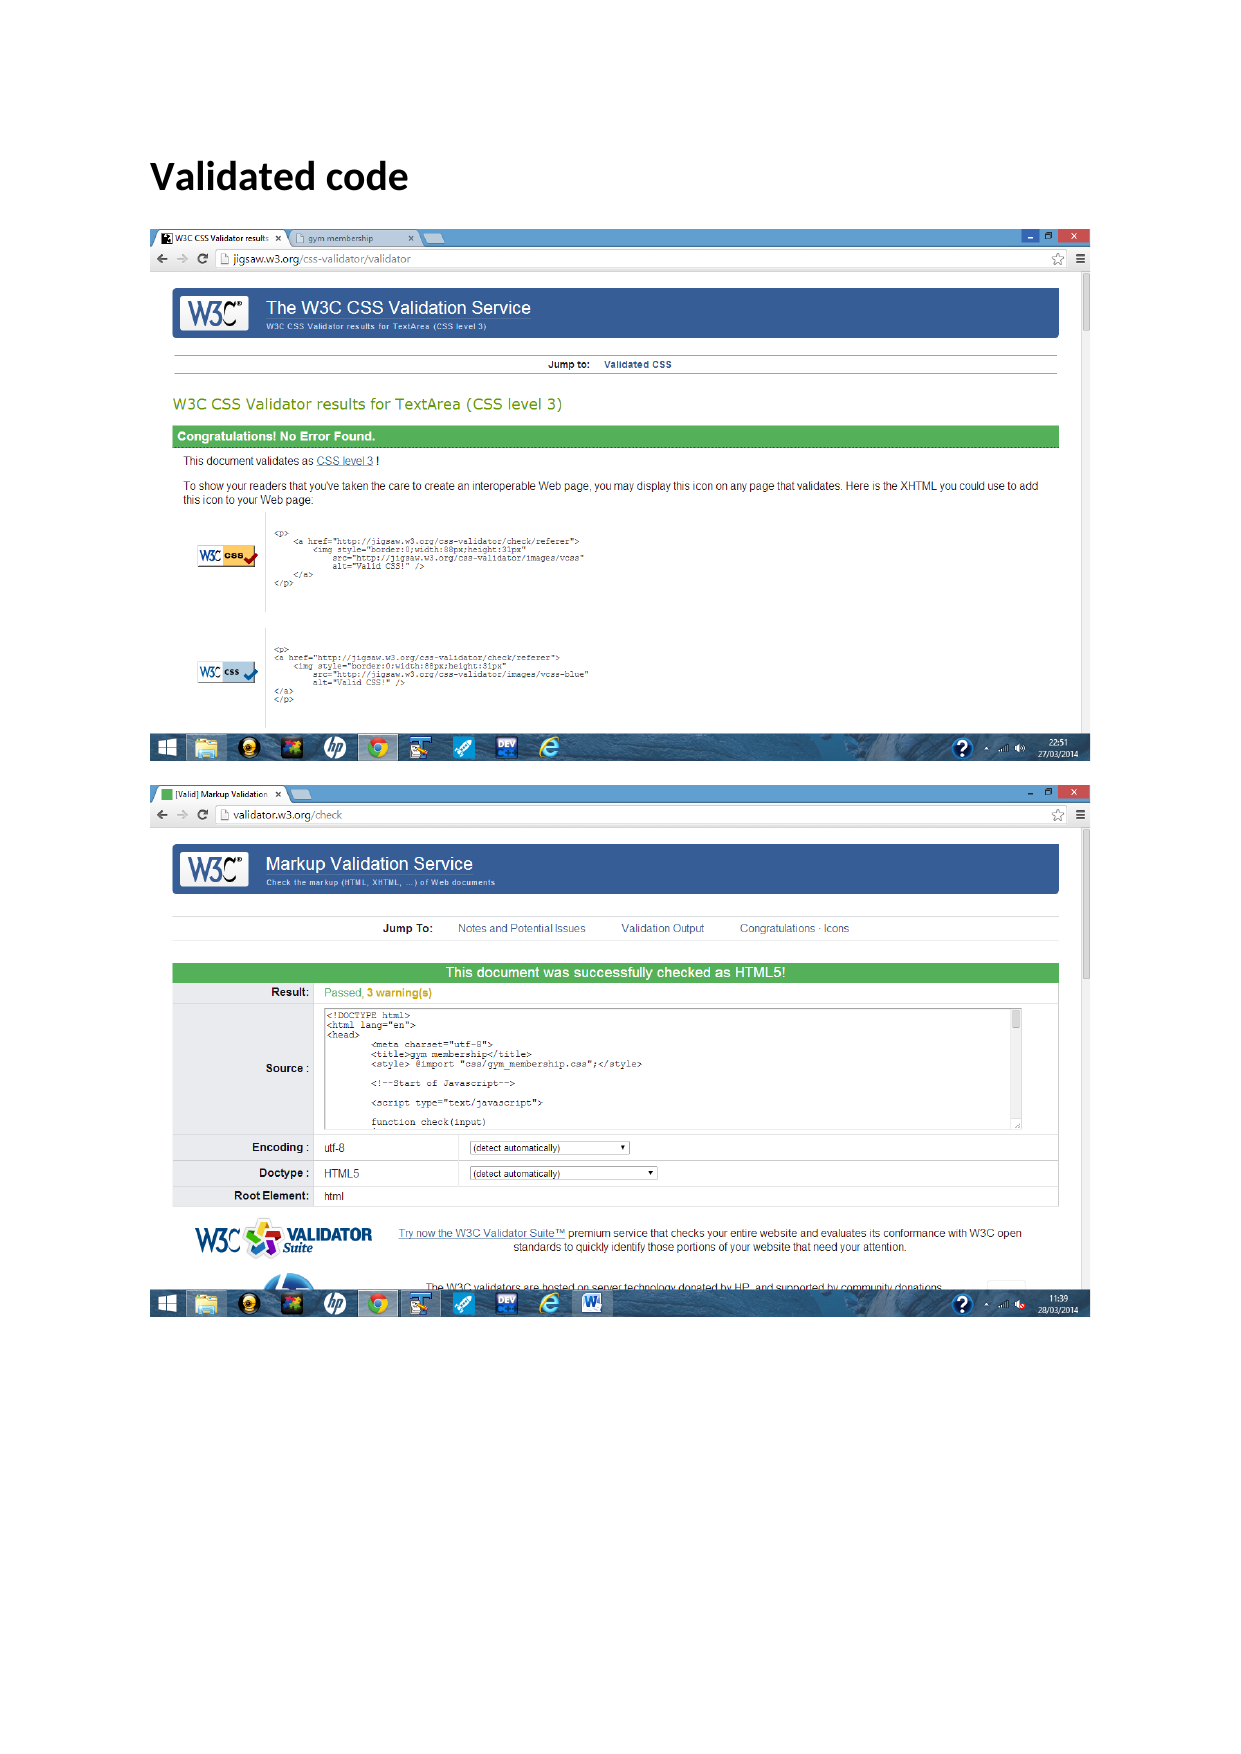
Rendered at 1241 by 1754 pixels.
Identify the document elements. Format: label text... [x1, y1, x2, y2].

text Validated code [150, 150, 1090, 201]
picture [150, 785, 1091, 1317]
picture [150, 229, 1091, 761]
